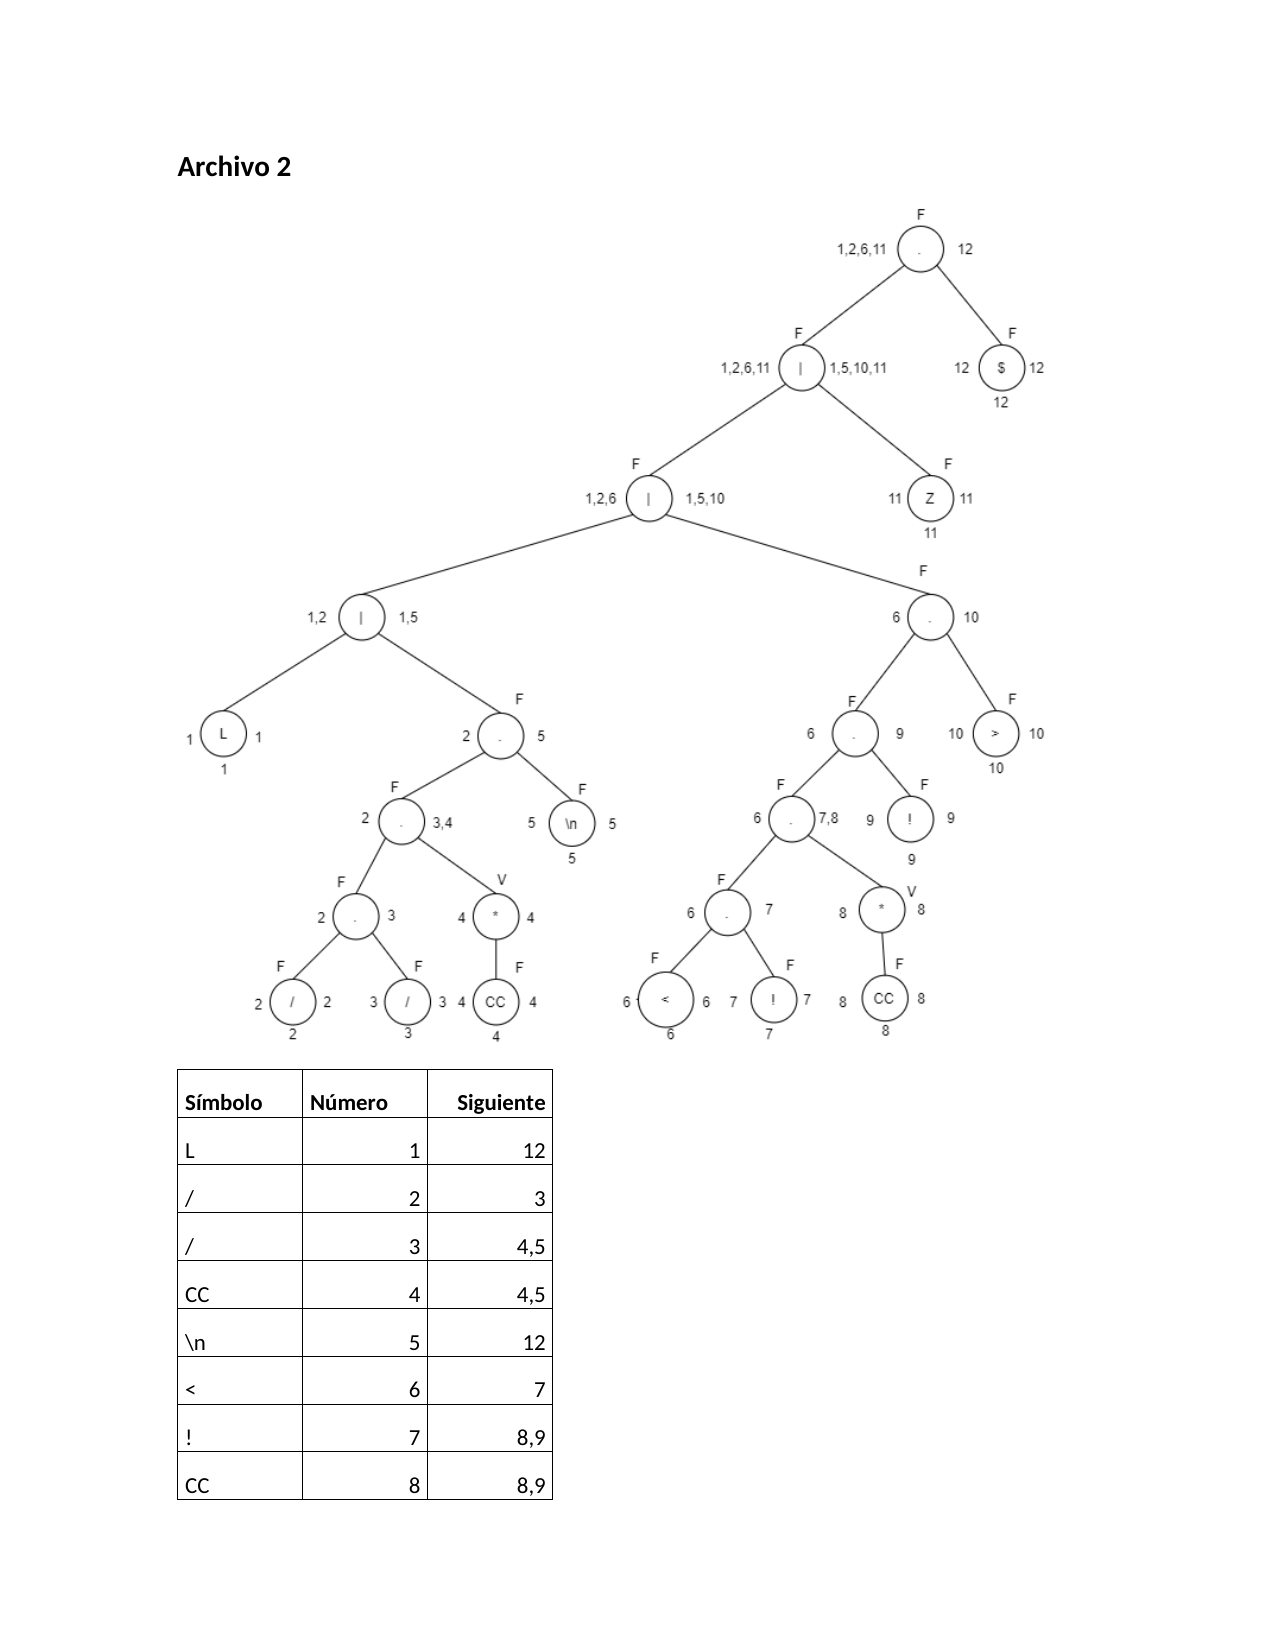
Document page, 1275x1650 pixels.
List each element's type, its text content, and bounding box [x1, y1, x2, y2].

table_cell 5 [303, 1309, 427, 1356]
table_cell ! [178, 1405, 302, 1451]
table_cell CC [178, 1452, 302, 1499]
table_cell 12 [428, 1309, 552, 1356]
table_cell 12 [428, 1118, 552, 1164]
table_cell 8 [303, 1452, 427, 1499]
table_cell 4,5 [428, 1213, 552, 1260]
table_cell 7 [303, 1405, 427, 1451]
table_cell 8,9 [428, 1405, 552, 1451]
table_cell 7 [428, 1357, 552, 1403]
table_cell CC [178, 1261, 302, 1308]
text Archivo 2 [177, 148, 1098, 183]
table_header Símbolo [178, 1070, 302, 1117]
table_cell < [178, 1357, 302, 1403]
table_header Número [303, 1070, 427, 1117]
table_cell 2 [303, 1165, 427, 1212]
table_header Siguiente [428, 1070, 552, 1117]
table_cell 4,5 [428, 1261, 552, 1308]
table_cell 6 [303, 1357, 427, 1403]
picture [177, 202, 1056, 1050]
table_cell 3 [428, 1165, 552, 1212]
table_cell 3 [303, 1213, 427, 1260]
table_cell 4 [303, 1261, 427, 1308]
table_cell \n [178, 1309, 302, 1356]
table_cell / [178, 1213, 302, 1260]
table_cell 8,9 [428, 1452, 552, 1499]
table_cell 1 [303, 1118, 427, 1164]
table_cell / [178, 1165, 302, 1212]
table_cell L [178, 1118, 302, 1164]
